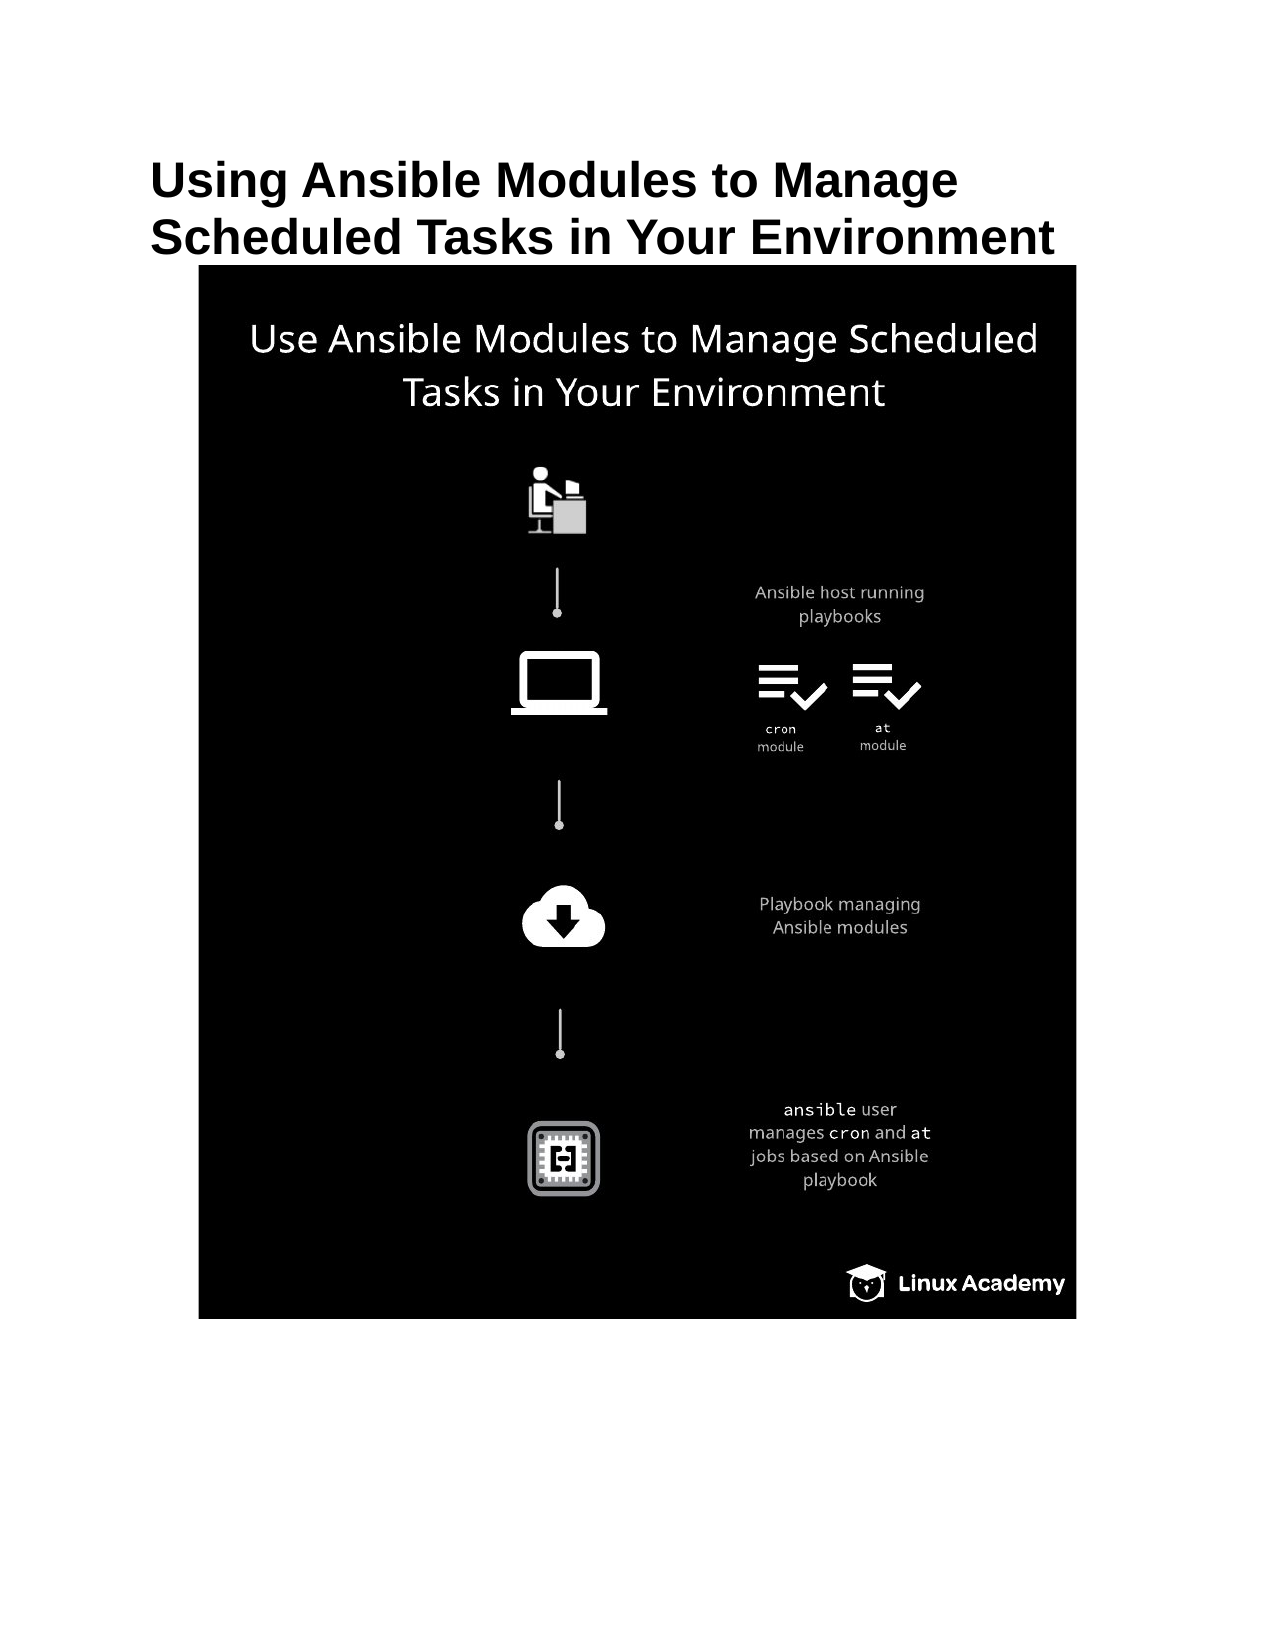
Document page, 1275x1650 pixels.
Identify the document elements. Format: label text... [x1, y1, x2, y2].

picture [198, 265, 1077, 1319]
subtitle Using Ansible Modules to Manage Scheduled Tasks in Your Environment [150, 150, 1125, 265]
